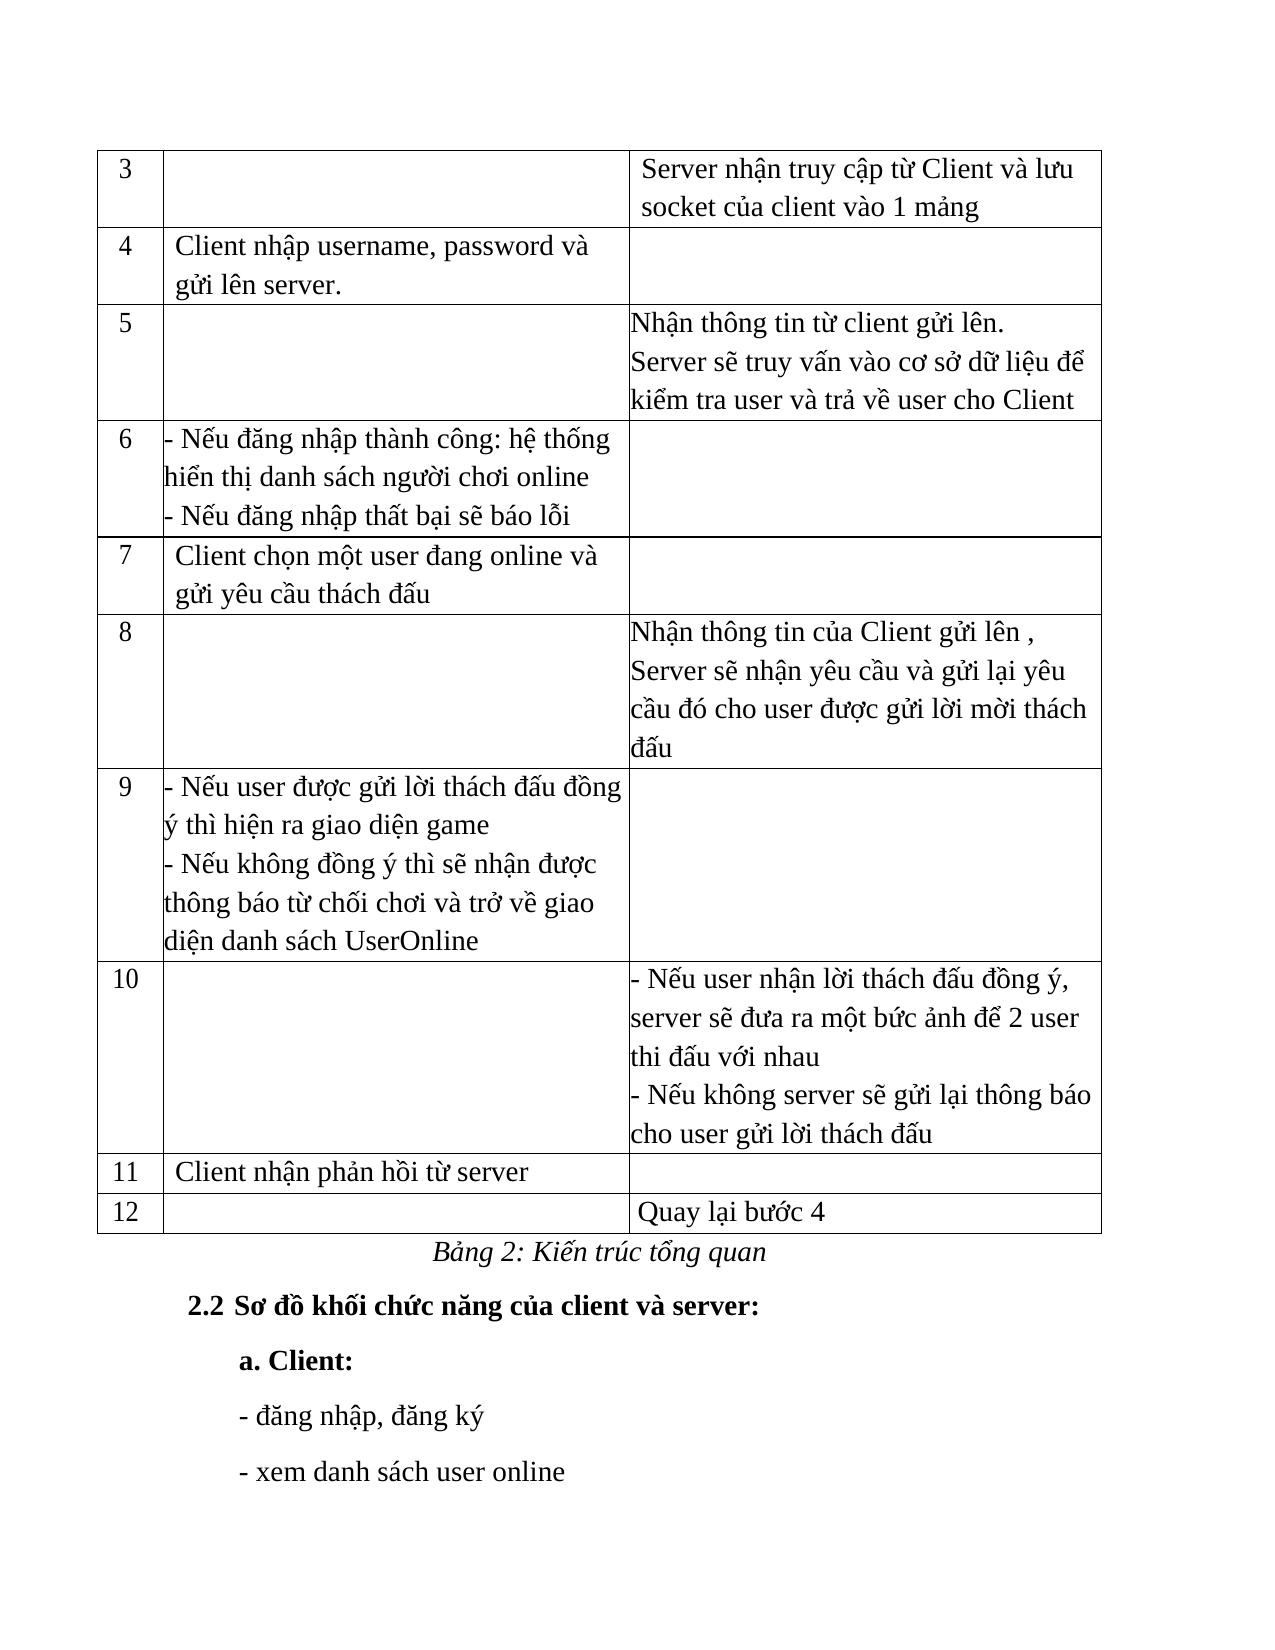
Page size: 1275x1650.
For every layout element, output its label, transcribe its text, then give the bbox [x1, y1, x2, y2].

table_cell Client nhập username, password và gửi lên server. [164, 228, 629, 304]
table_cell [630, 769, 1101, 961]
table_cell 8 [98, 615, 163, 768]
table_cell [164, 305, 629, 420]
table_cell Nhận thông tin từ client gửi lên. Server sẽ truy vấn vào cơ sở dữ liệu để kiểm tra user và trả về user cho Client [630, 305, 1101, 420]
table_cell [630, 228, 1101, 304]
table_cell [630, 1154, 1101, 1193]
text - xem danh sách user online [239, 1454, 1048, 1487]
table_cell 7 [98, 538, 163, 613]
table_cell 12 [98, 1194, 163, 1233]
table_cell [164, 962, 629, 1153]
table_cell Client nhận phản hồi từ server [164, 1154, 629, 1193]
table_cell 9 [98, 769, 163, 961]
table_cell 6 [98, 421, 163, 536]
text Bảng 2: Kiến trúc tổng quan [150, 1234, 1048, 1267]
table_cell [630, 538, 1101, 613]
text - đăng nhập, đăng ký [239, 1398, 1048, 1432]
table_cell 4 [98, 228, 163, 304]
table_cell - Nếu đăng nhập thành công: hệ thống hiển thị danh sách người chơi online - Nếu đăng nhập thất bại sẽ báo lỗi [164, 421, 629, 536]
table_cell [164, 151, 629, 227]
table_cell [630, 421, 1101, 536]
table_cell Client chọn một user đang online và gửi yêu cầu thách đấu [164, 538, 629, 613]
text a. Client: [239, 1343, 1048, 1377]
table_cell 3 [98, 151, 163, 227]
list Sơ đồ khối chức năng của client và server: [187, 1288, 1048, 1322]
table_cell - Nếu user nhận lời thách đấu đồng ý, server sẽ đưa ra một bức ảnh để 2 user thi đấu với nhau - Nếu không server sẽ gửi lại thông báo cho user gửi lời thách đấu [630, 962, 1101, 1153]
table_cell 5 [98, 305, 163, 420]
table_cell - Nếu user được gửi lời thách đấu đồng ý thì hiện ra giao diện game - Nếu không đồng ý thì sẽ nhận được thông báo từ chối chơi và trở về giao diện danh sách UserOnline [164, 769, 629, 961]
table_cell Nhận thông tin của Client gửi lên , Server sẽ nhận yêu cầu và gửi lại yêu cầu đó cho user được gửi lời mời thách đấu [630, 615, 1101, 768]
table_cell Server nhận truy cập từ Client và lưu socket của client vào 1 mảng [630, 151, 1101, 227]
table_cell [164, 615, 629, 768]
table_cell 10 [98, 962, 163, 1153]
table_cell 11 [98, 1154, 163, 1193]
table_cell [164, 1194, 629, 1233]
table_cell Quay lại bước 4 [630, 1194, 1101, 1233]
